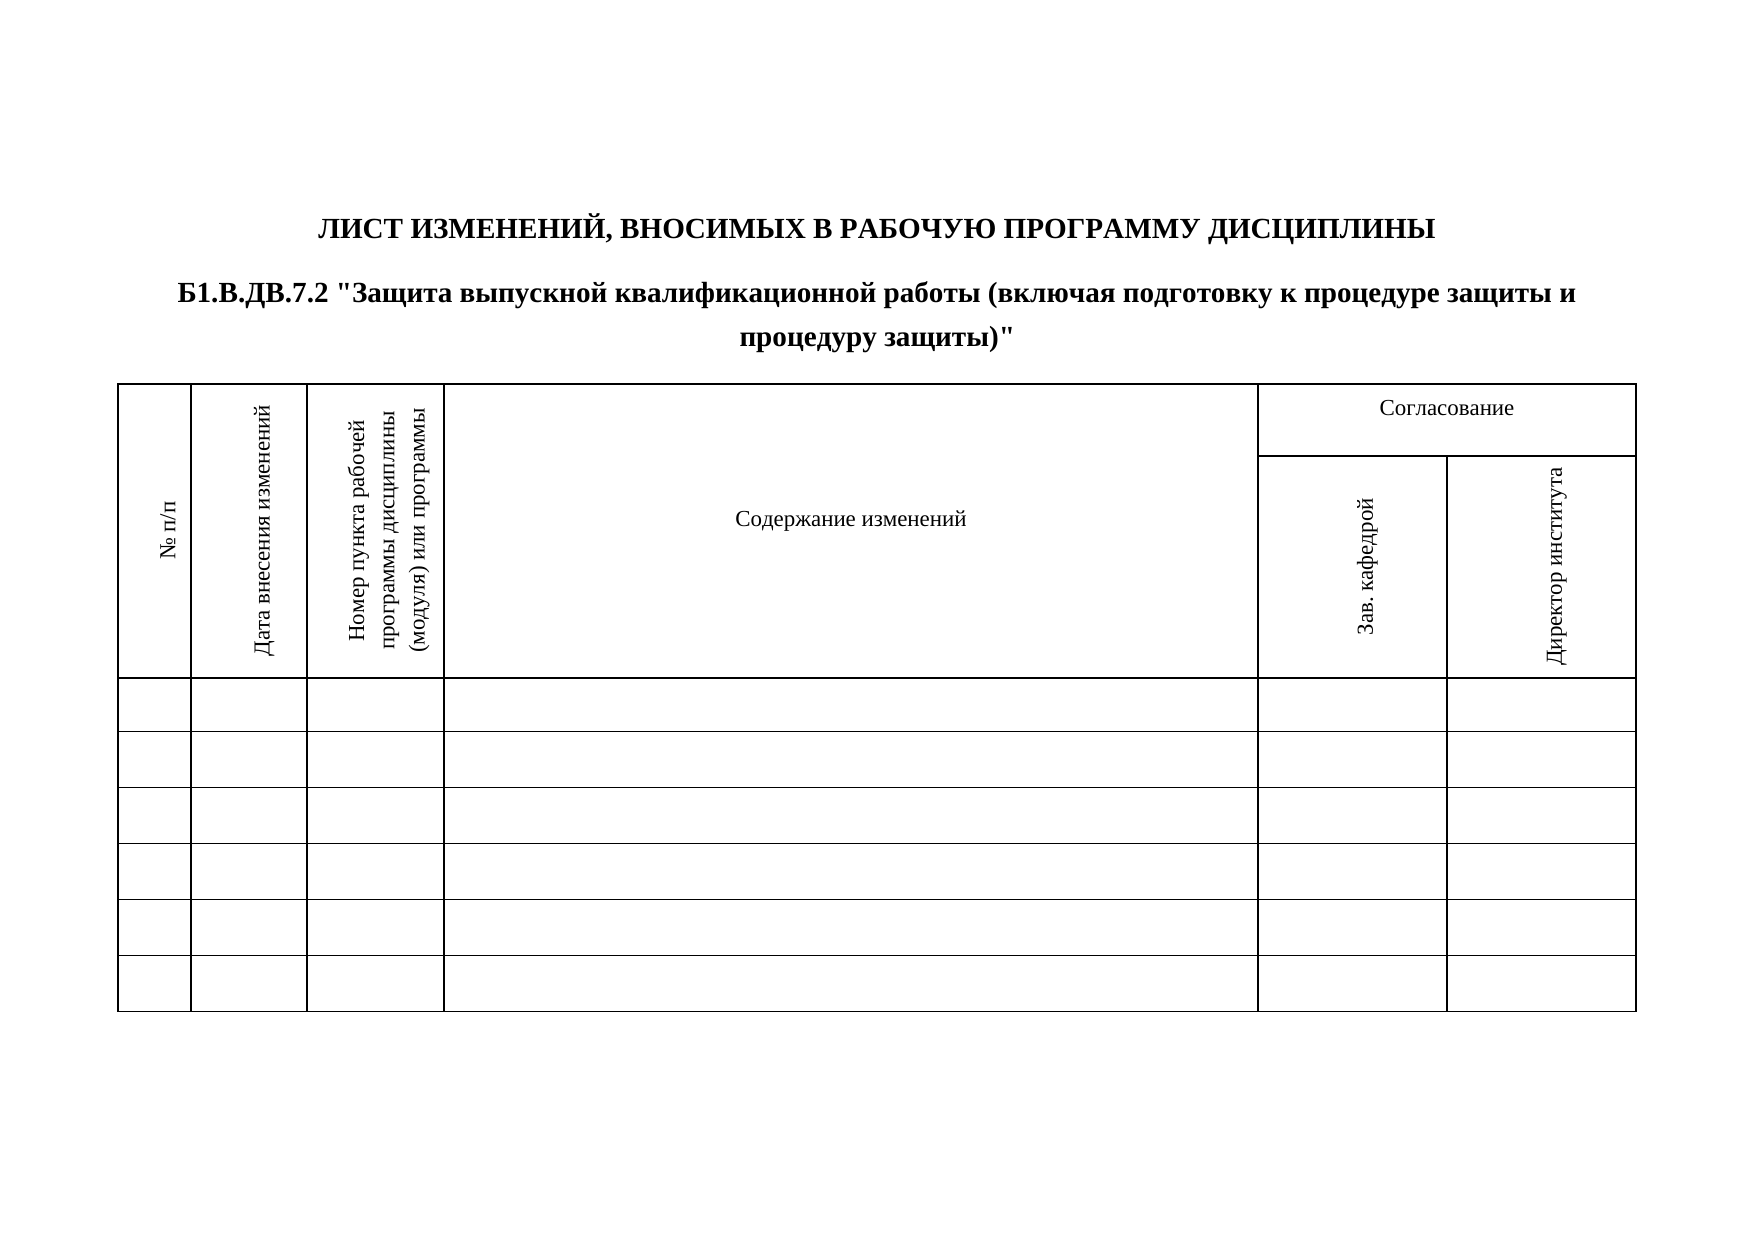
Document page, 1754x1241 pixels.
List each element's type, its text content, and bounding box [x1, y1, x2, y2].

table_cell [192, 732, 306, 787]
table_cell [1448, 679, 1635, 731]
table_cell [119, 788, 190, 843]
table_cell Зав. кафедрой [1259, 457, 1446, 677]
table_header Дата внесения изменений [192, 385, 306, 677]
table_cell [1448, 844, 1635, 899]
table_cell [1259, 844, 1446, 899]
table_cell [192, 844, 306, 899]
text Б1.В.ДВ.7.2 "Защита выпускной квалификационной работы (включая подготовку к процедуре защиты и процедуру защиты)" [118, 275, 1636, 352]
table_cell [308, 956, 443, 1011]
table_cell [308, 844, 443, 899]
table_header Содержание изменений [445, 385, 1257, 677]
table_cell [445, 788, 1257, 843]
table_cell [192, 956, 306, 1011]
table_cell [1259, 732, 1446, 787]
table_cell [308, 679, 443, 731]
table_cell [308, 788, 443, 843]
table_cell [1259, 900, 1446, 954]
table_cell [1259, 679, 1446, 731]
table_header Согласование [1259, 385, 1635, 455]
table_cell [308, 900, 443, 954]
table_cell [1259, 788, 1446, 843]
table_cell [445, 844, 1257, 899]
table_cell [1448, 900, 1635, 954]
table_cell [445, 732, 1257, 787]
table_cell [1448, 956, 1635, 1011]
table_cell [192, 788, 306, 843]
table_cell [1448, 788, 1635, 843]
table_cell [119, 956, 190, 1011]
table_cell [192, 900, 306, 954]
table_cell [1259, 956, 1446, 1011]
table_cell [119, 900, 190, 954]
table_cell [119, 679, 190, 731]
table_cell Директор института [1448, 457, 1635, 677]
table_cell [1448, 732, 1635, 787]
table_cell [445, 956, 1257, 1011]
table_cell [192, 679, 306, 731]
table_header № п/п [119, 385, 190, 677]
table_cell [308, 732, 443, 787]
table_cell [445, 679, 1257, 731]
table_cell [119, 732, 190, 787]
text ЛИСТ ИЗМЕНЕНИЙ, ВНОСИМЫХ В РАБОЧУЮ ПРОГРАММУ ДИСЦИПЛИНЫ [118, 211, 1636, 244]
table_cell [119, 844, 190, 899]
table_header Номер пункта рабочей программы дисциплины (модуля) или программы практики [308, 385, 443, 677]
table_cell [445, 900, 1257, 954]
